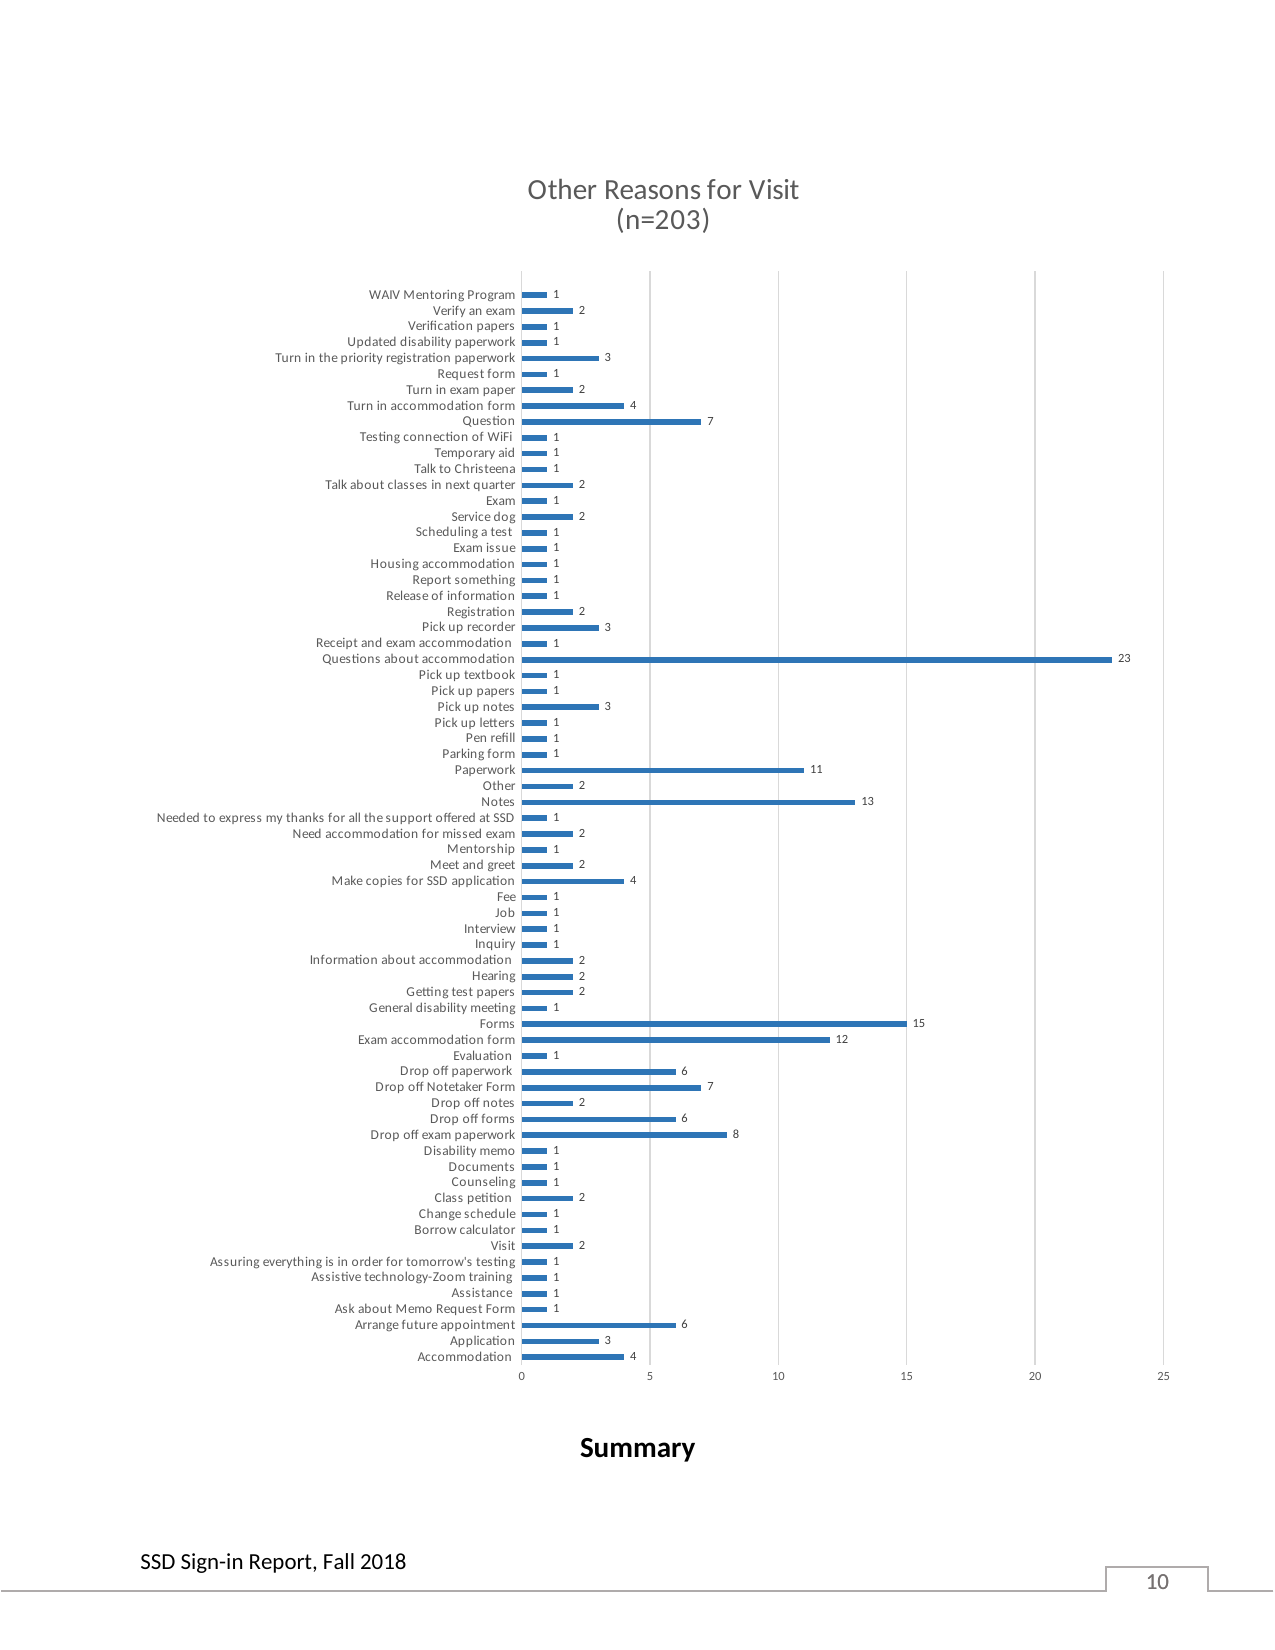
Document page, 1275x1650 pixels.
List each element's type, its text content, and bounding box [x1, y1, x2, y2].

text Summary [135, 1429, 1140, 1464]
